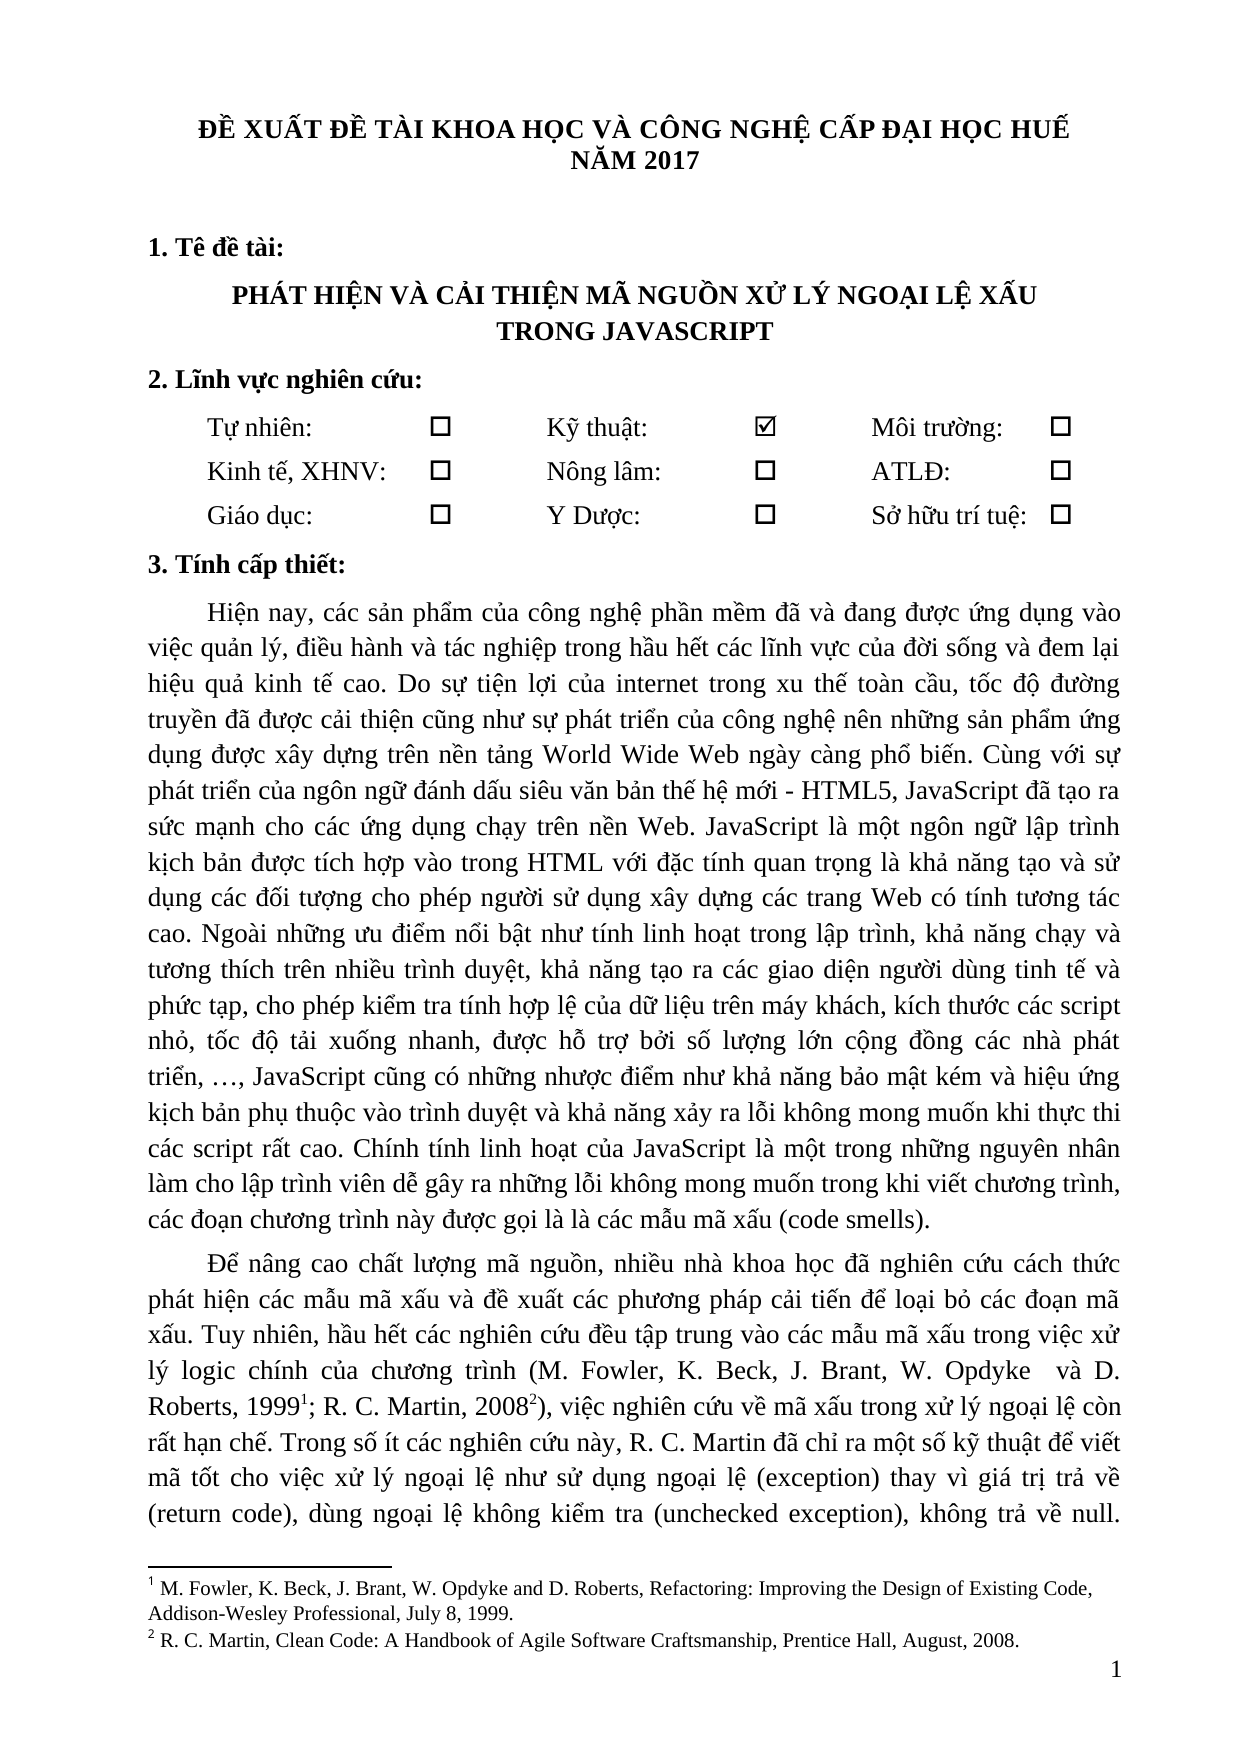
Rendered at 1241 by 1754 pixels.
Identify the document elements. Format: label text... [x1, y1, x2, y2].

subtitle Tê đề tài: [148, 231, 1122, 262]
text PHÁT HIỆN VÀ CẢI THIỆN MÃ NGUỒN XỬ LÝ NGOẠI LỆ XẤU TRONG JAVASCRIPT [148, 279, 1122, 346]
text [148, 1247, 1122, 1528]
text Tự nhiên: Kỹ thuật: Môi trường: [148, 411, 1122, 442]
subtitle Lĩnh vực nghiên cứu: [148, 363, 1122, 394]
text Kinh tế, XHNV: Nông lâm: ATLĐ: [148, 455, 1122, 486]
text Giáo dục: Y Dược: Sở hữu trí tuệ: [148, 499, 1122, 531]
subtitle Tính cấp thiết: [148, 548, 1122, 579]
title ĐỀ XUẤT ĐỀ TÀI KHOA HỌC VÀ CÔNG NGHỆ CẤP ĐẠI HỌC HUẾ NĂM 2017 [148, 113, 1122, 175]
text Hiện nay, các sản phẩm của công nghệ phần mềm đã và đang được ứng dụng vào việc quản lý, điều hành và tác nghiệp trong hầu hết các lĩnh vực của đời sống và đem lại hiệu quả kinh tế cao. Do sự tiện lợi của internet trong xu thế toàn cầu, tốc độ đường truyền đã được cải thiện cũng như sự phát triển của công nghệ nên những sản phẩm ứng dụng được xây dựng trên nền tảng World Wide Web ngày càng phổ biến. Cùng với sự phát triển của ngôn ngữ đánh dấu siêu văn bản thế hệ mới - HTML5, JavaScript đã tạo ra sức mạnh cho các ứng dụng chạy trên nền Web. JavaScript là một ngôn ngữ lập trình kịch bản được tích hợp vào trong HTML với đặc tính quan trọng là khả năng tạo và sử dụng các đối tượng cho phép người sử dụng xây dựng các trang Web có tính tương tác cao. Ngoài những ưu điểm nổi bật như tính linh hoạt trong lập trình, khả năng chạy và tương thích trên nhiều trình duyệt, khả năng tạo ra các giao diện người dùng tinh tế và phức tạp, cho phép kiểm tra tính hợp lệ của dữ liệu trên máy khách, kích thước các script nhỏ, tốc độ tải xuống nhanh, được hỗ trợ bởi số lượng lớn cộng đồng các nhà phát triển, …, JavaScript cũng có những nhược điểm như khả năng bảo mật kém và hiệu ứng kịch bản phụ thuộc vào trình duyệt và khả năng xảy ra lỗi không mong muốn khi thực thi các script rất cao. Chính tính linh hoạt của JavaScript là một trong những nguyên nhân làm cho lập trình viên dễ gây ra những lỗi không mong muốn trong khi viết chương trình, các đoạn chương trình này được gọi là là các mẫu mã xấu (code smells). [148, 596, 1122, 1234]
